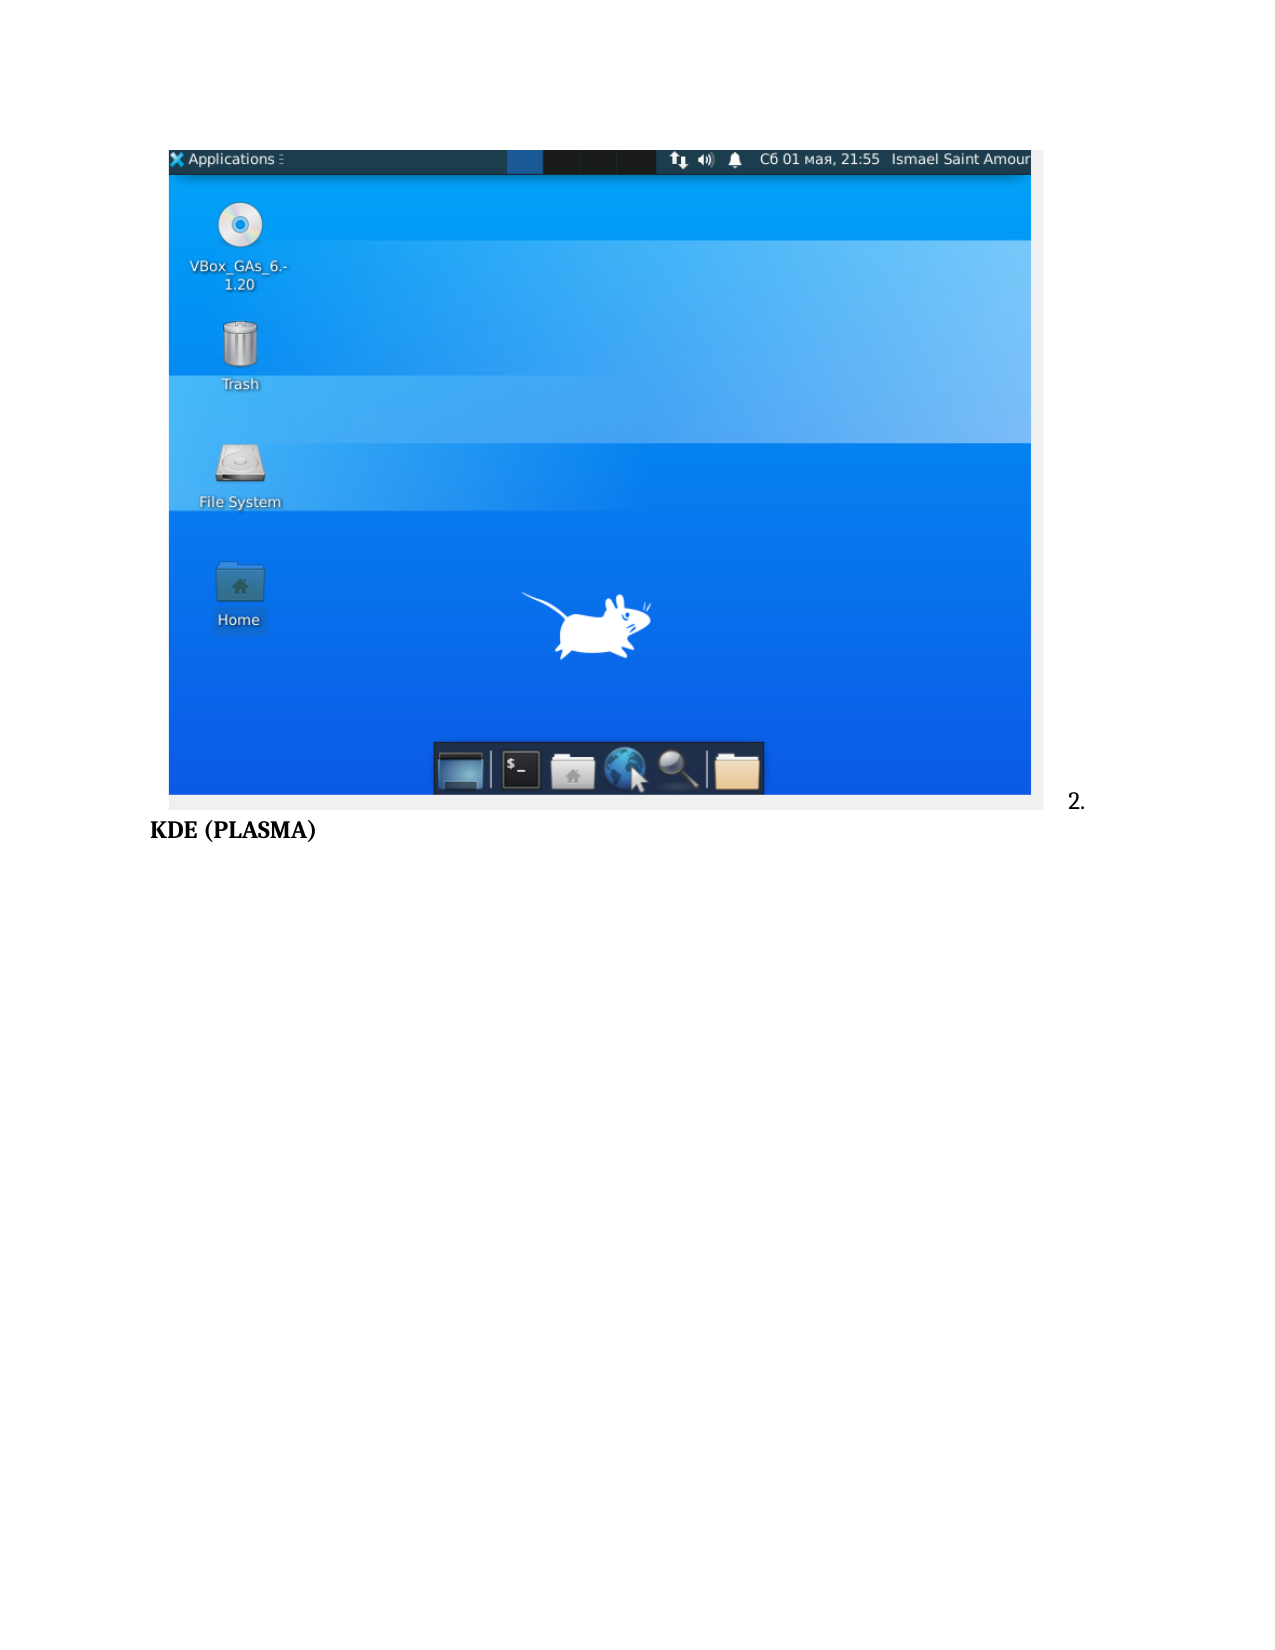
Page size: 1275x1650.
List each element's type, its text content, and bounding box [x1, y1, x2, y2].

picture [168, 150, 1044, 810]
